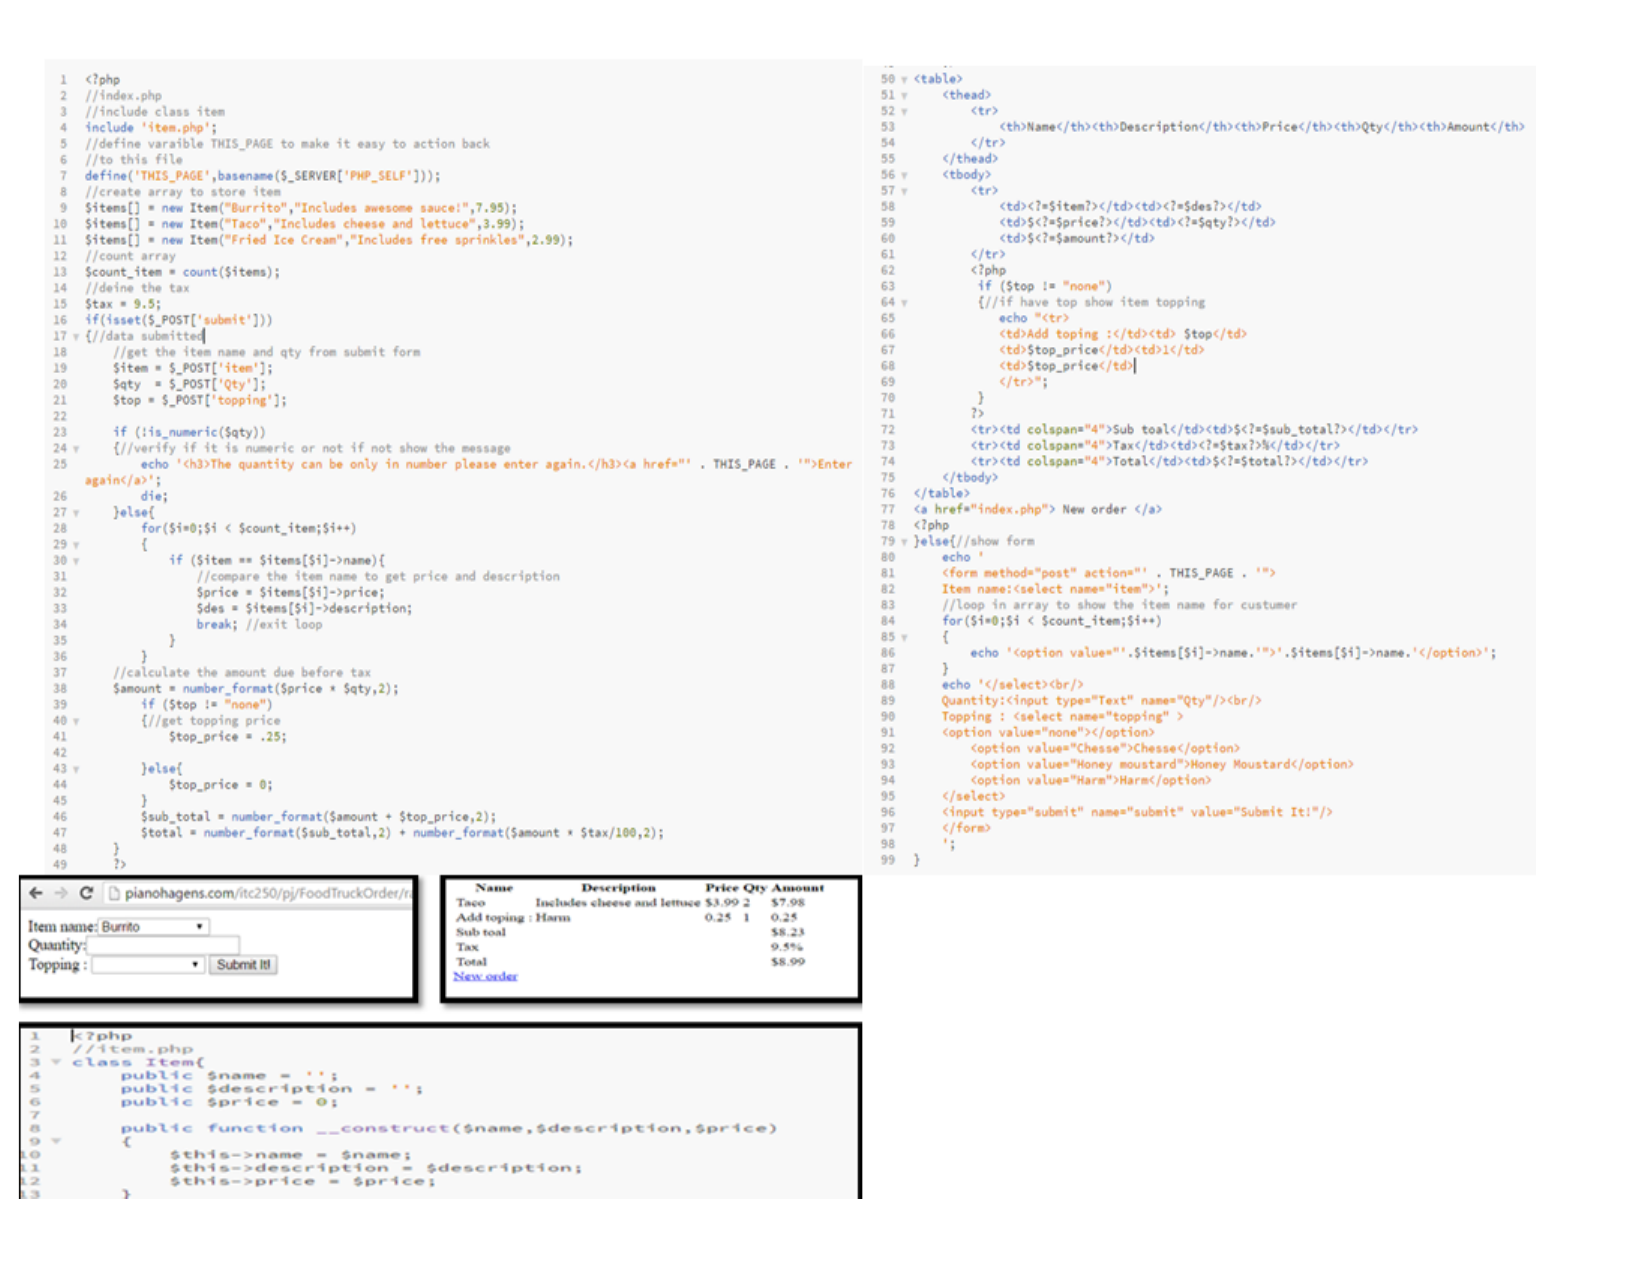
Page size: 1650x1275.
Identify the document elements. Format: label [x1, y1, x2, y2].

picture [18, 46, 1536, 1199]
